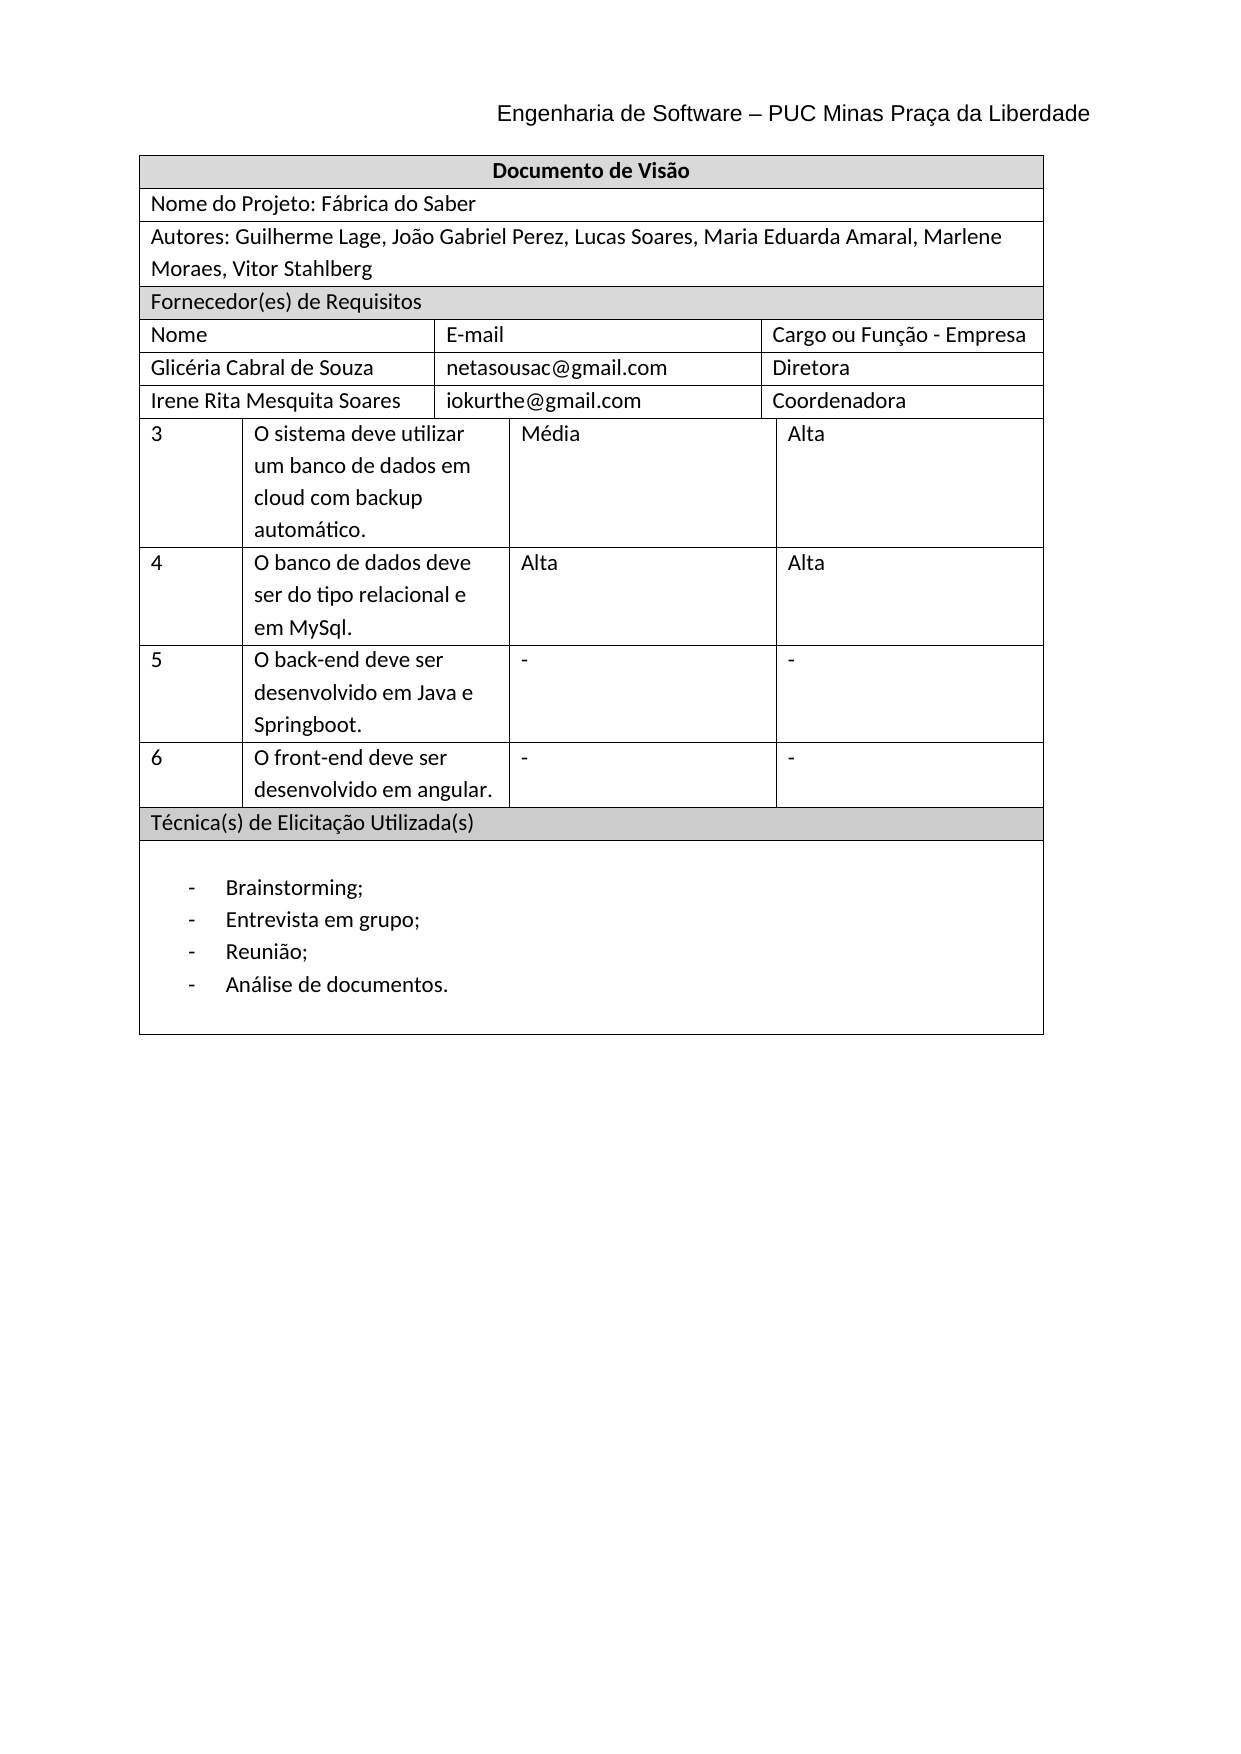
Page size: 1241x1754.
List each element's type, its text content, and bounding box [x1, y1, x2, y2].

table_cell O banco de dados deve ser do tipo relacional e em MySql. [243, 548, 509, 644]
table_cell E-mail [435, 320, 761, 352]
table_cell Alta [777, 548, 1043, 644]
table_cell O front-end deve ser desenvolvido em angular. [243, 743, 509, 807]
table_cell O sistema deve utilizar um banco de dados em cloud com backup automático. [243, 419, 509, 547]
table_cell netasousac@gmail.com [435, 353, 761, 385]
table_cell Irene Rita Mesquita Soares [140, 386, 434, 418]
table_cell 6 [140, 743, 242, 807]
table_cell 5 [140, 646, 242, 742]
table_cell Brainstorming; Entrevista em grupo; Reunião; Análise de documentos. [140, 841, 1043, 1034]
table_cell O back-end deve ser desenvolvido em Java e Springboot. [243, 646, 509, 742]
table_cell Técnica(s) de Elicitação Utilizada(s) [140, 808, 1043, 840]
table_cell Autores: Guilherme Lage, João Gabriel Perez, Lucas Soares, Maria Eduarda Amaral, Marlene Moraes, Vitor Stahlberg [140, 222, 1043, 286]
table_cell Média [510, 419, 776, 547]
table_cell - [510, 646, 776, 742]
table_cell - [510, 743, 776, 807]
table_cell iokurthe@gmail.com [435, 386, 761, 418]
table_cell - [777, 743, 1043, 807]
table_cell 4 [140, 548, 242, 644]
table_cell Cargo ou Função - Empresa [762, 320, 1043, 352]
table_header Documento de Visão [140, 156, 1043, 188]
table_cell Fornecedor(es) de Requisitos [140, 287, 1043, 319]
table_cell 3 [140, 419, 242, 547]
table_cell Diretora [762, 353, 1043, 385]
table_cell Alta [510, 548, 776, 644]
table_cell Nome [140, 320, 434, 352]
table_cell Nome do Projeto: Fábrica do Saber [140, 189, 1043, 221]
table_cell Alta [777, 419, 1043, 547]
table_cell Glicéria Cabral de Souza [140, 353, 434, 385]
table_cell Coordenadora [762, 386, 1043, 418]
table_cell - [777, 646, 1043, 742]
